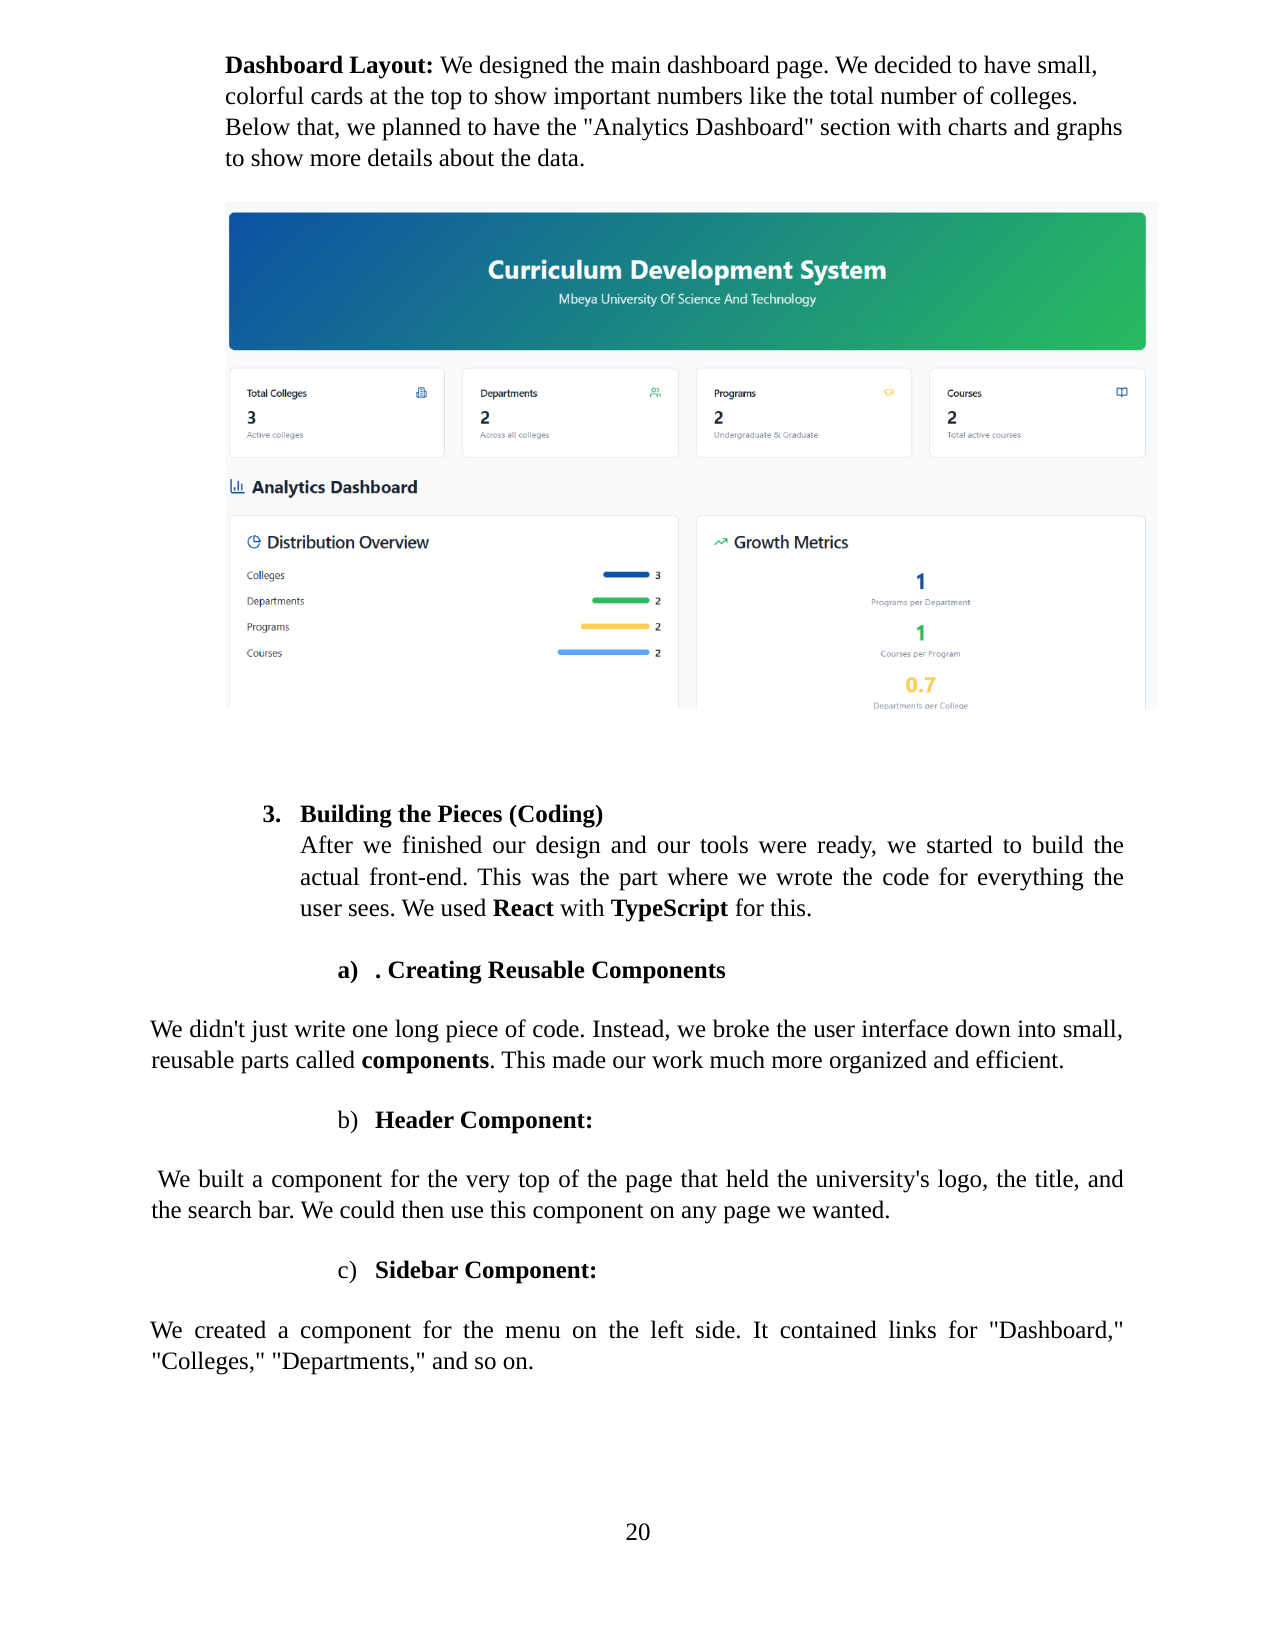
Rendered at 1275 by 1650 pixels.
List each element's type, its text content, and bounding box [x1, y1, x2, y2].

list After we finished our design and our tools were ready, we started to build the actual front-end. This was the part where we wrote the code for everything the user sees. We used React with TypeScript for this. [300, 831, 1126, 921]
text We created a component for the menu on the left side. It contained links for "Dashboard," "Colleges," "Departments," and so on. [150, 1315, 1126, 1374]
list Building the Pieces (Coding) [262, 799, 1126, 828]
text Dashboard Layout: We designed the main dashboard page. We decided to have small, colorful cards at the top to show important numbers like the total number of colleges. Below that, we planned to have the "Analytics Dashboard" section with charts and graphs to show more details about the data. [225, 50, 1126, 172]
text We didn't just write one long piece of code. Instead, we broke the user interface down into small, reusable parts called components. This made our work much more organized and efficient. [150, 1014, 1126, 1074]
list Sidebar Component: [337, 1255, 1126, 1284]
text We built a component for the very top of the page that held the university's logo, the title, and the search bar. We could then use this component on any page we wanted. [150, 1164, 1126, 1224]
list Header Component: [337, 1105, 1126, 1134]
list . Creating Reusable Components [337, 955, 1126, 983]
picture [225, 202, 1159, 709]
